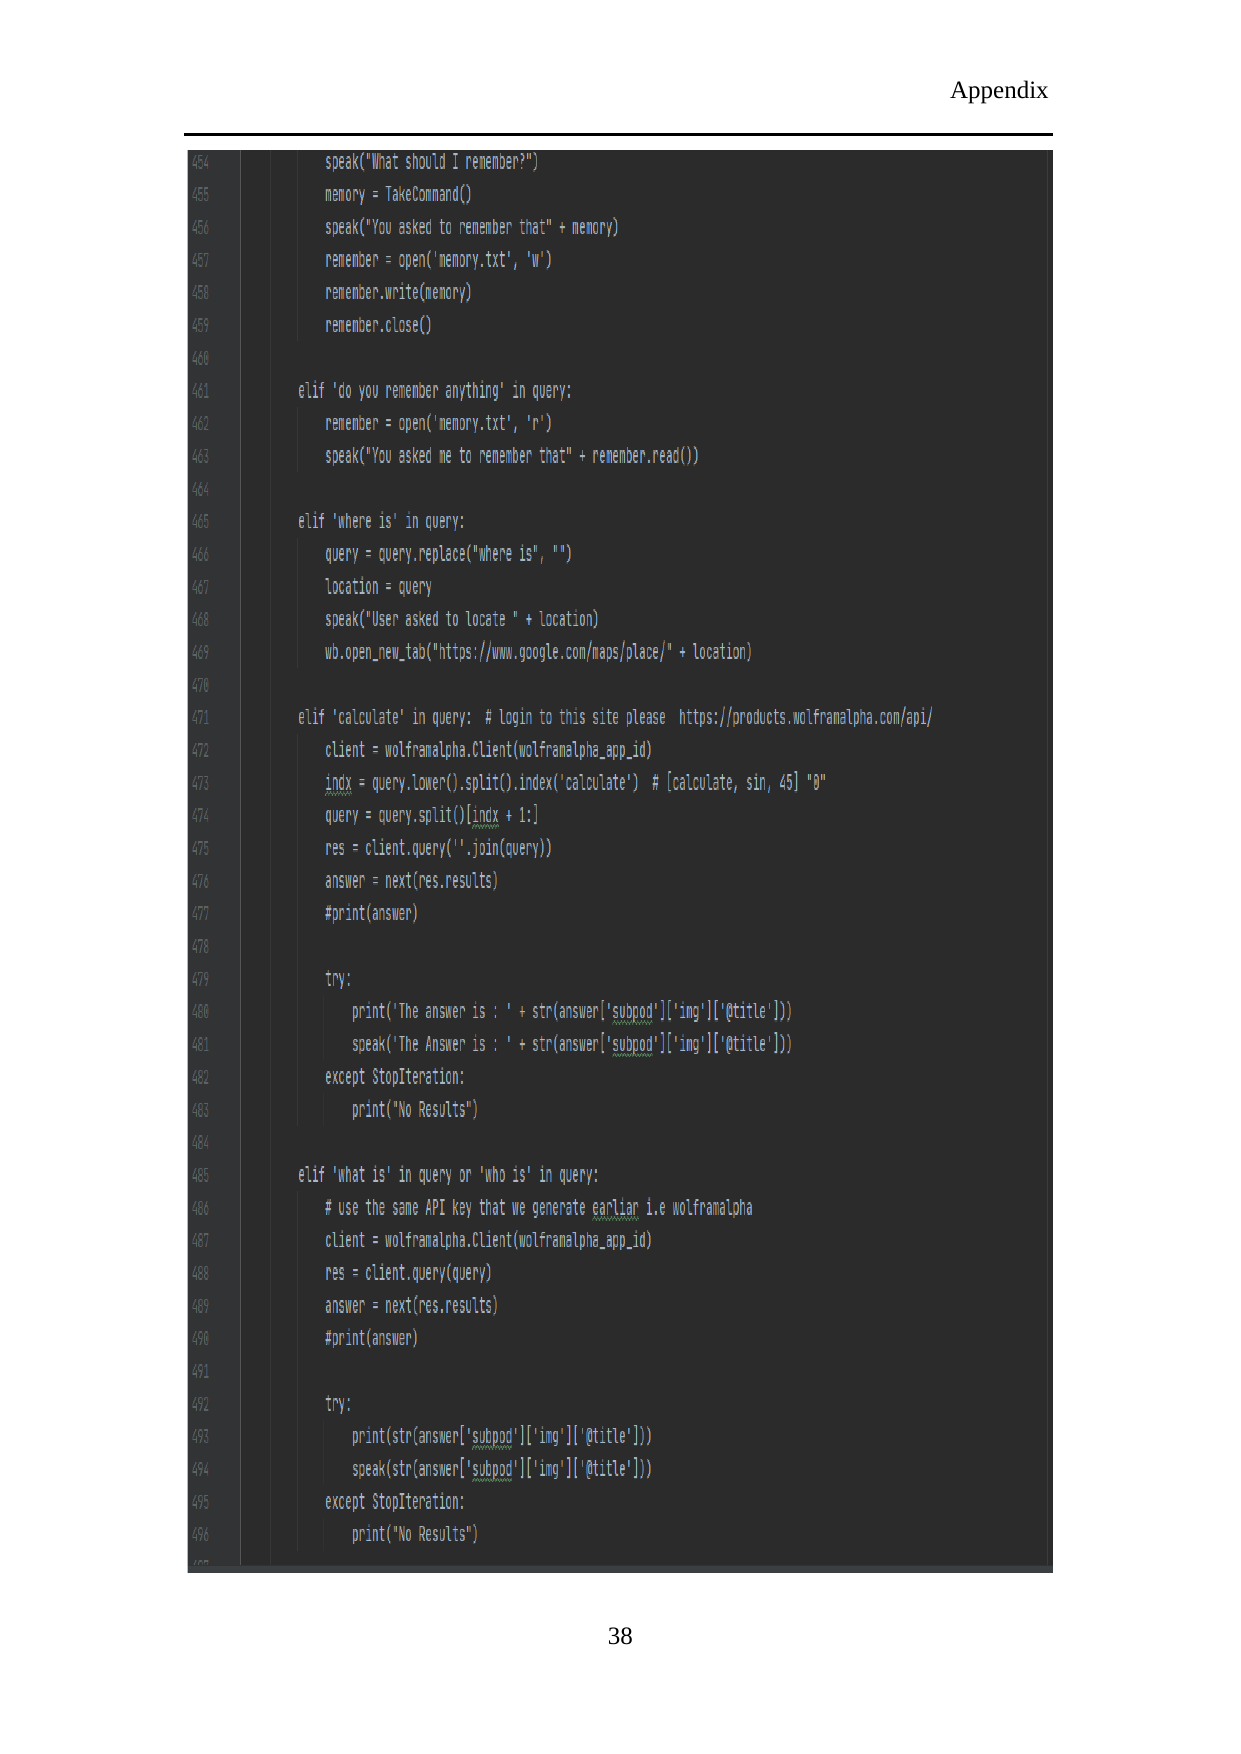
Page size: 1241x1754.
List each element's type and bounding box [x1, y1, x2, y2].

picture [187, 150, 1053, 1573]
